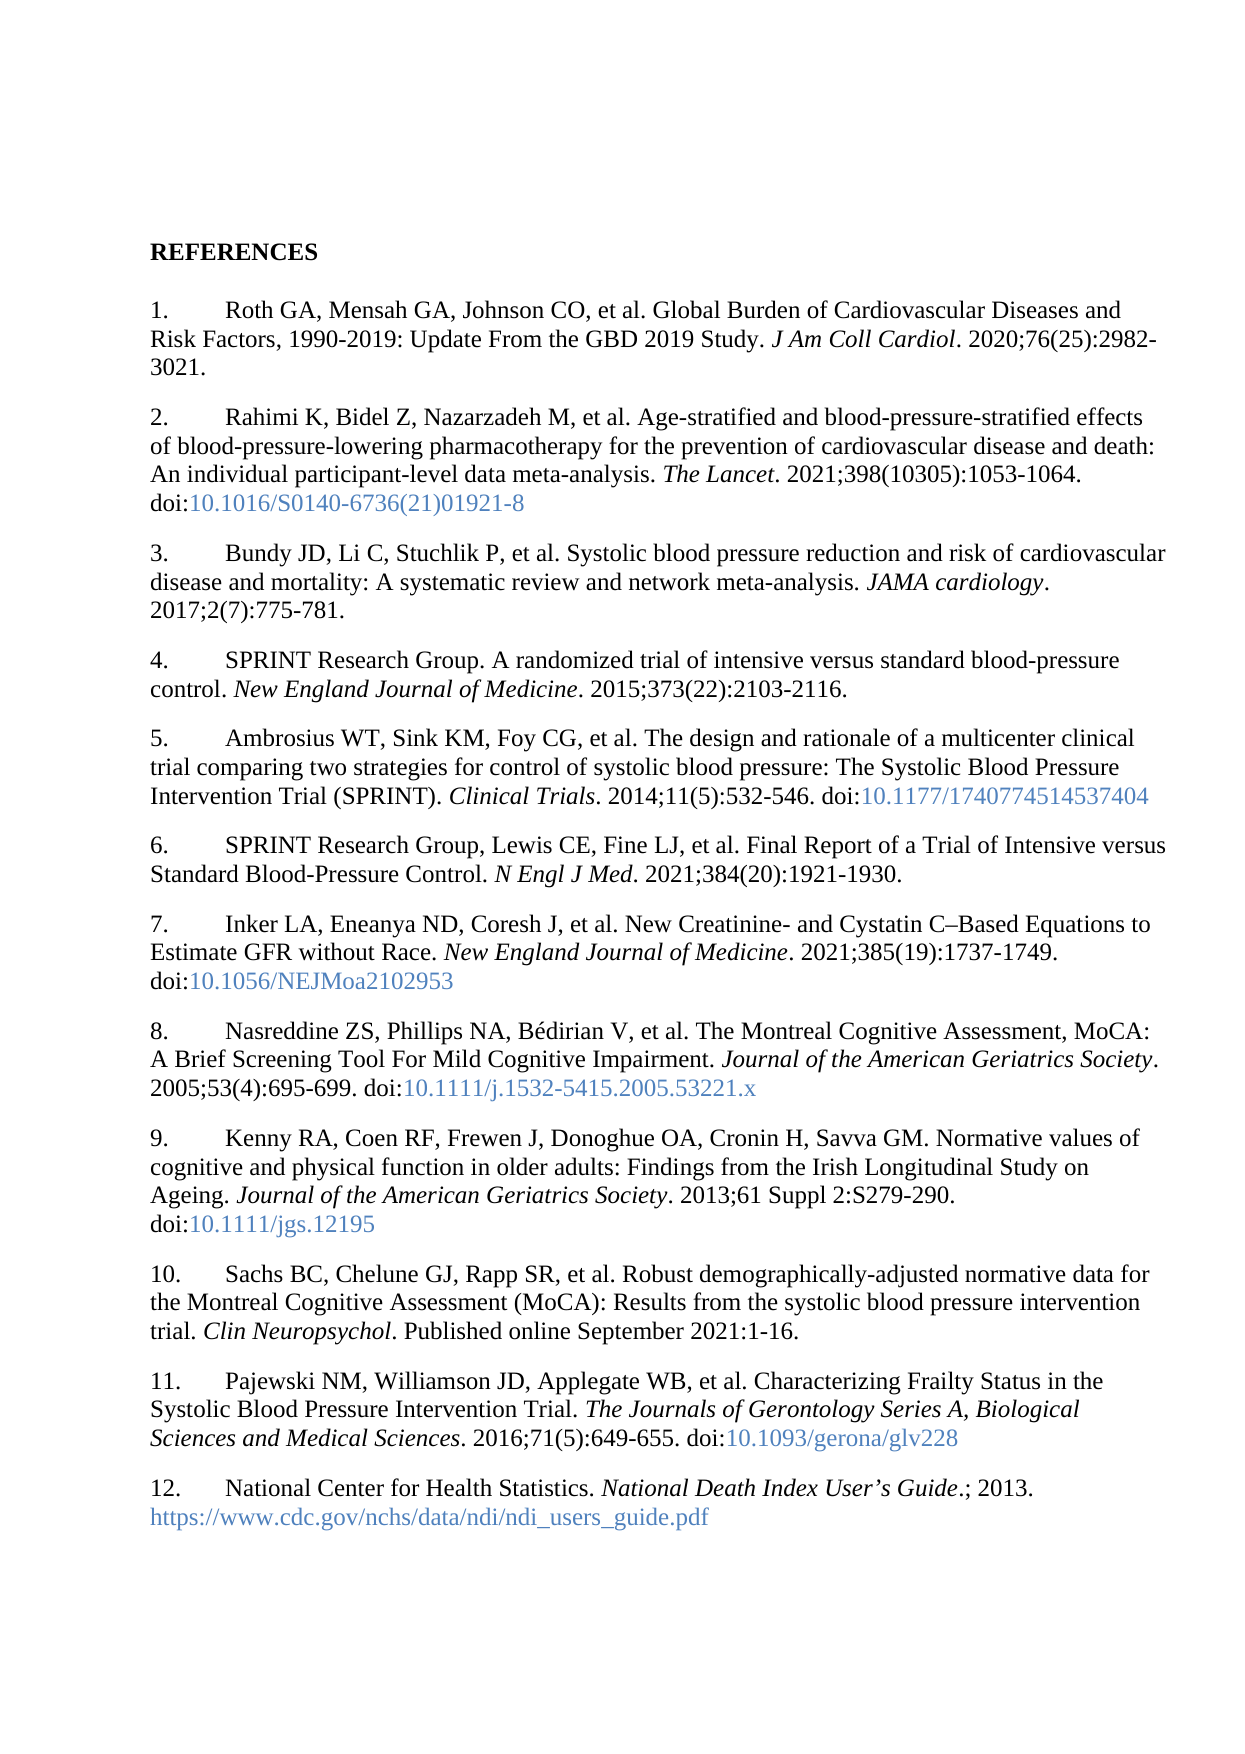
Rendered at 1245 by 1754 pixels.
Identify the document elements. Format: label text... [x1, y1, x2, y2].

text 10. Sachs BC, Chelune GJ, Rapp SR, et al. Robust demographically-adjusted normative data for the Montreal Cognitive Assessment (MoCA): Results from the systolic blood pressure intervention trial. Clin Neuropsychol. Published online September 2021:1-16. [150, 1259, 1170, 1345]
text 4. SPRINT Research Group. A randomized trial of intensive versus standard blood-pressure control. New England Journal of Medicine. 2015;373(22):2103-2116. [150, 645, 1170, 702]
text 2. Rahimi K, Bidel Z, Nazarzadeh M, et al. Age-stratified and blood-pressure-stratified effects of blood-pressure-lowering pharmacotherapy for the prevention of cardiovascular disease and death: An individual participant-level data meta-analysis. The Lancet. 2021;398(10305):1053-1064. doi:10.1016/S0140-6736(21)01921-8 [150, 402, 1170, 517]
text 1. Roth GA, Mensah GA, Johnson CO, et al. Global Burden of Cardiovascular Diseases and Risk Factors, 1990-2019: Update From the GBD 2019 Study. J Am Coll Cardiol. 2020;76(25):2982-3021. [150, 295, 1170, 381]
subtitle REFERENCES [150, 237, 1170, 266]
text 9. Kenny RA, Coen RF, Frewen J, Donoghue OA, Cronin H, Savva GM. Normative values of cognitive and physical function in older adults: Findings from the Irish Longitudinal Study on Ageing. Journal of the American Geriatrics Society. 2013;61 Suppl 2:S279-290. doi:10.1111/jgs.12195 [150, 1123, 1170, 1238]
text 7. Inker LA, Eneanya ND, Coresh J, et al. New Creatinine- and Cystatin C–Based Equations to Estimate GFR without Race. New England Journal of Medicine. 2021;385(19):1737-1749. doi:10.1056/NEJMoa2102953 [150, 909, 1170, 995]
text 5. Ambrosius WT, Sink KM, Foy CG, et al. The design and rationale of a multicenter clinical trial comparing two strategies for control of systolic blood pressure: The Systolic Blood Pressure Intervention Trial (SPRINT). Clinical Trials. 2014;11(5):532-546. doi:10.1177/1740774514537404 [150, 723, 1170, 809]
text 8. Nasreddine ZS, Phillips NA, Bédirian V, et al. The Montreal Cognitive Assessment, MoCA: A Brief Screening Tool For Mild Cognitive Impairment. Journal of the American Geriatrics Society. 2005;53(4):695-699. doi:10.1111/j.1532-5415.2005.53221.x [150, 1016, 1170, 1102]
text 3. Bundy JD, Li C, Stuchlik P, et al. Systolic blood pressure reduction and risk of cardiovascular disease and mortality: A systematic review and network meta-analysis. JAMA cardiology. 2017;2(7):775-781. [150, 538, 1170, 624]
text 11. Pajewski NM, Williamson JD, Applegate WB, et al. Characterizing Frailty Status in the Systolic Blood Pressure Intervention Trial. The Journals of Gerontology Series A, Biological Sciences and Medical Sciences. 2016;71(5):649-655. doi:10.1093/gerona/glv228 [150, 1366, 1170, 1452]
text 6. SPRINT Research Group, Lewis CE, Fine LJ, et al. Final Report of a Trial of Intensive versus Standard Blood-Pressure Control. N Engl J Med. 2021;384(20):1921-1930. [150, 830, 1170, 888]
text 12. National Center for Health Statistics. National Death Index User’s Guide.; 2013. https://www.cdc.gov/nchs/data/ndi/ndi_users_guide.pdf [150, 1473, 1170, 1530]
